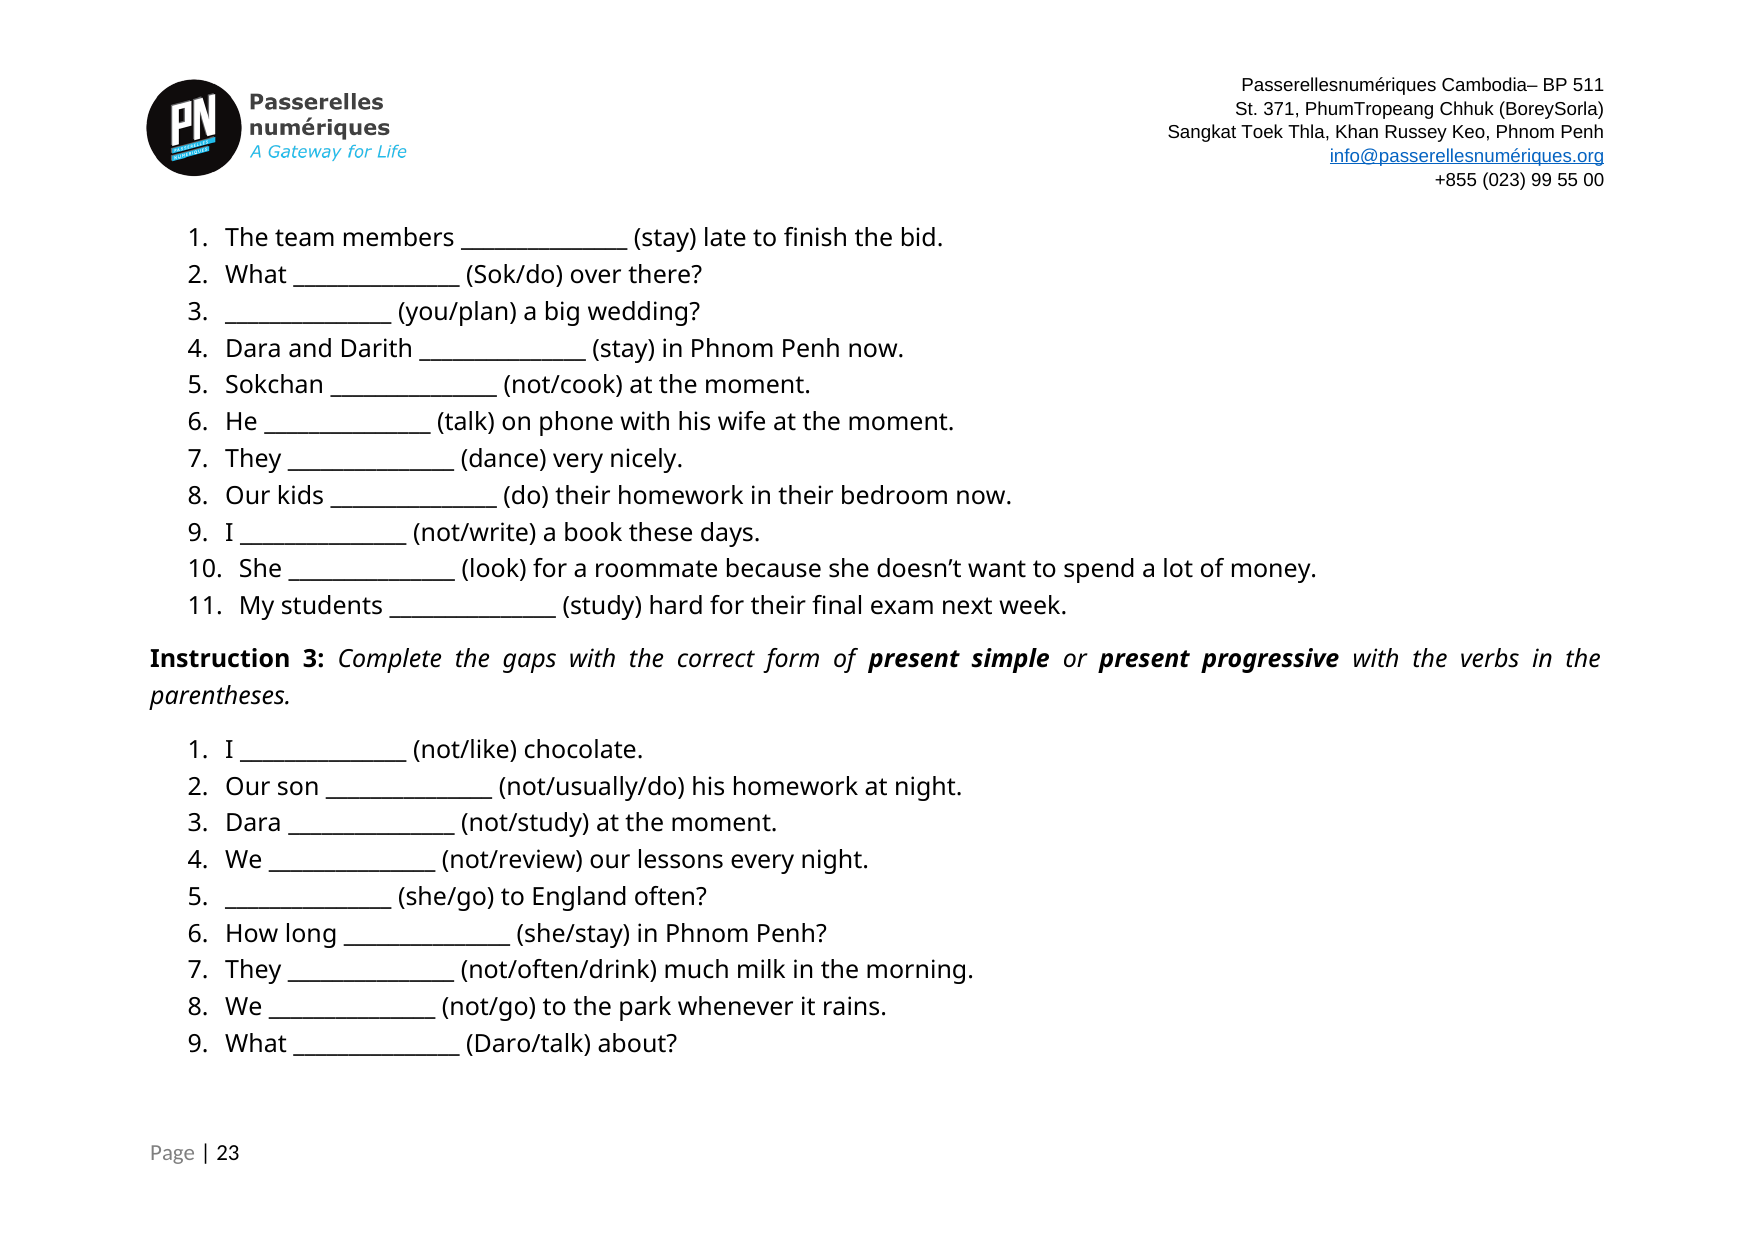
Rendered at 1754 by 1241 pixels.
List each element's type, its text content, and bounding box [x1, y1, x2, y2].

list The team members _______________ (stay) late to finish the bid. [187, 220, 1604, 254]
list Our son _______________ (not/usually/do) his homework at night. [187, 768, 1604, 802]
list She _______________ (look) for a roommate because she doesn’t want to spend a lot of money. [187, 551, 1604, 585]
list What _______________ (Sok/do) over there? [187, 257, 1604, 291]
list Dara _______________ (not/study) at the moment. [187, 805, 1604, 839]
list Our kids _______________ (do) their homework in their bedroom now. [187, 477, 1604, 511]
list They _______________ (not/often/drink) much milk in the morning. [187, 952, 1604, 986]
list My students _______________ (study) hard for their final exam next week. [187, 588, 1604, 622]
list Sokchan _______________ (not/cook) at the moment. [187, 367, 1604, 401]
list What _______________ (Daro/talk) about? [187, 1026, 1604, 1059]
list _______________ (she/go) to England often? [187, 878, 1604, 912]
list Dara and Darith _______________ (stay) in Phnom Penh now. [187, 330, 1604, 364]
list I _______________ (not/like) chocolate. [187, 731, 1604, 765]
list We _______________ (not/review) our lessons every night. [187, 842, 1604, 876]
picture [145, 78, 418, 177]
list _______________ (you/plan) a big wedding? [187, 293, 1604, 328]
list We _______________ (not/go) to the park whenever it rains. [187, 989, 1604, 1023]
list I _______________ (not/write) a book these days. [187, 514, 1604, 548]
list How long _______________ (she/stay) in Phnom Penh? [187, 915, 1604, 949]
list He _______________ (talk) on phone with his wife at the moment. [187, 404, 1604, 438]
text Instruction 3: Complete the gaps with the correct form of present simple or present progressive with the verbs in the parentheses. [150, 641, 1604, 712]
list They _______________ (dance) very nicely. [187, 441, 1604, 475]
